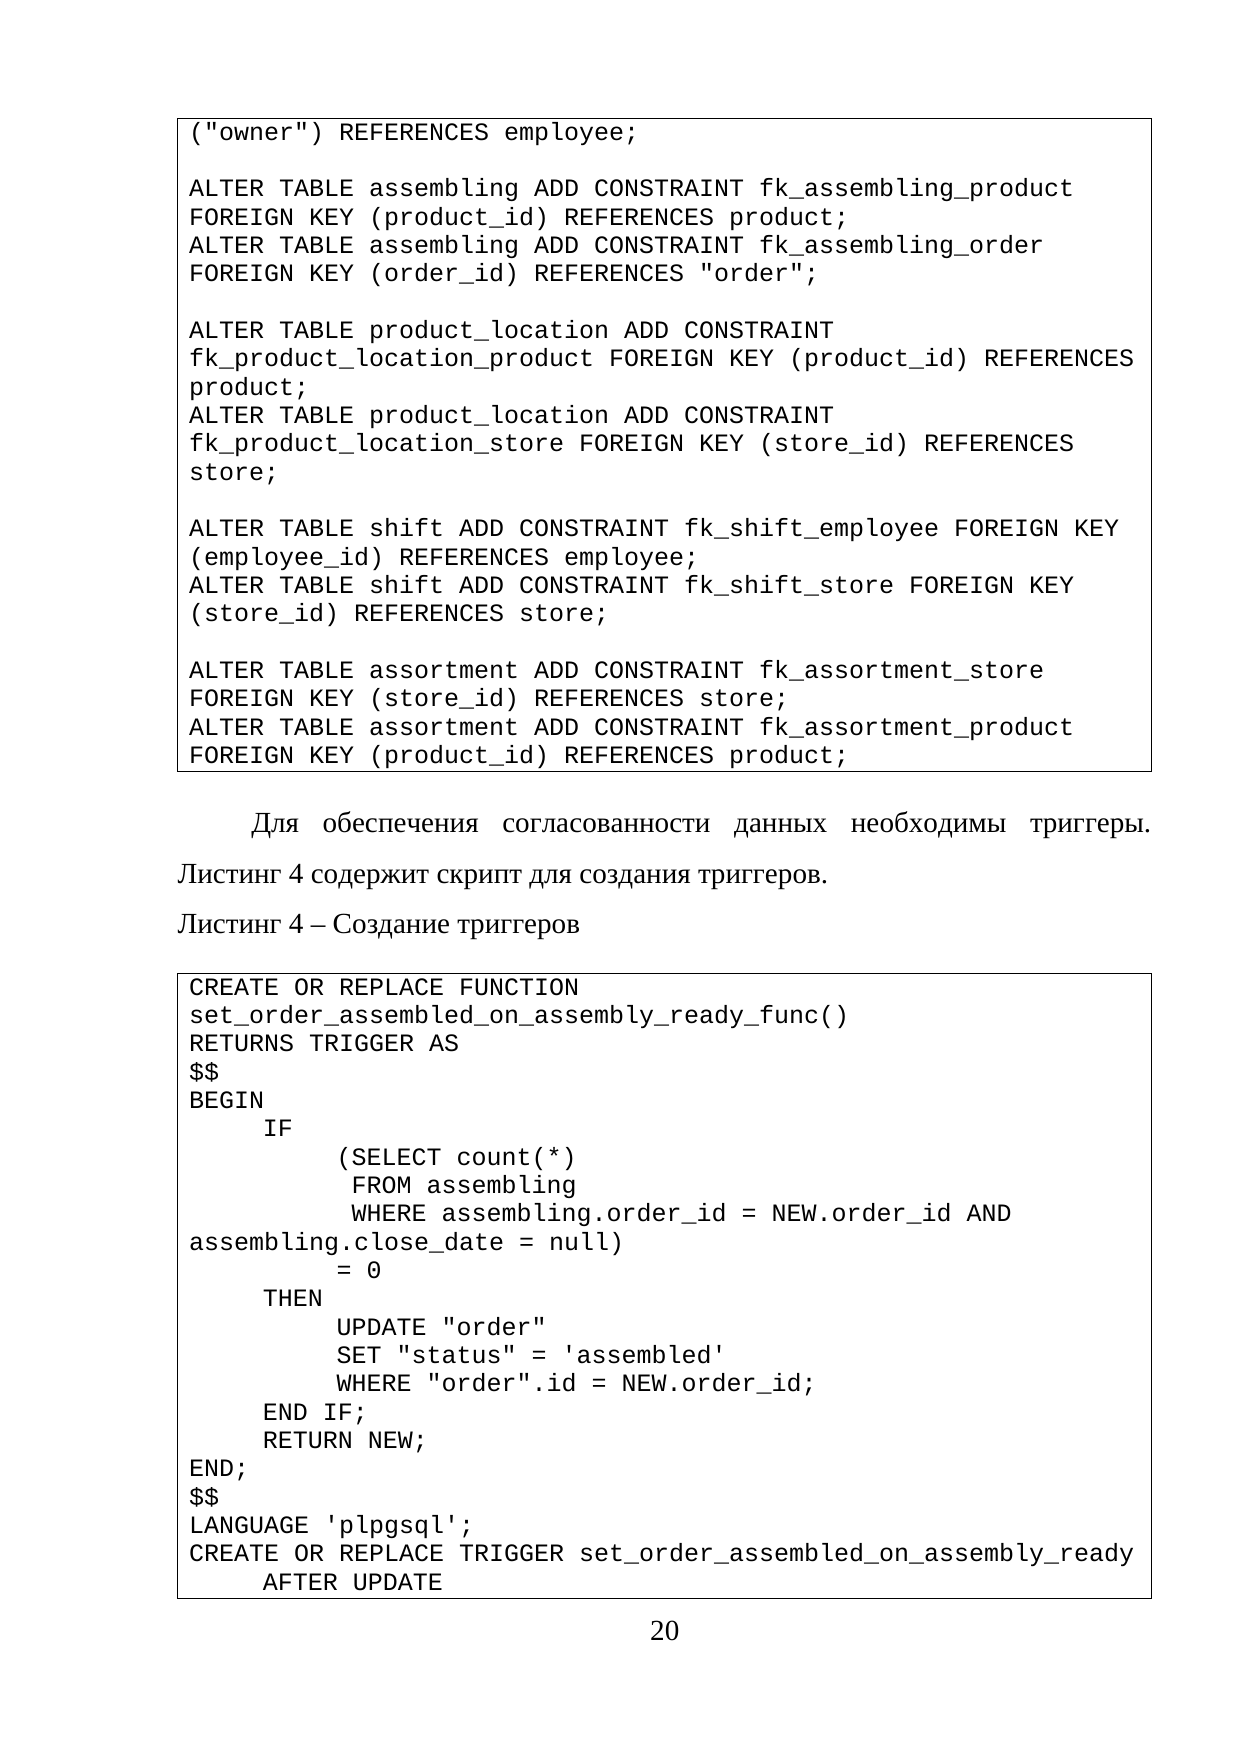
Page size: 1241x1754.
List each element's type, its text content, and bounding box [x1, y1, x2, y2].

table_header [178, 974, 1151, 1597]
text Листинг 4 – Создание триггеров [177, 906, 1152, 939]
text Для обеспечения согласованности данных необходимы триггеры. Листинг 4 содержит скрипт для создания триггеров. [177, 805, 1152, 889]
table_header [178, 119, 1151, 771]
